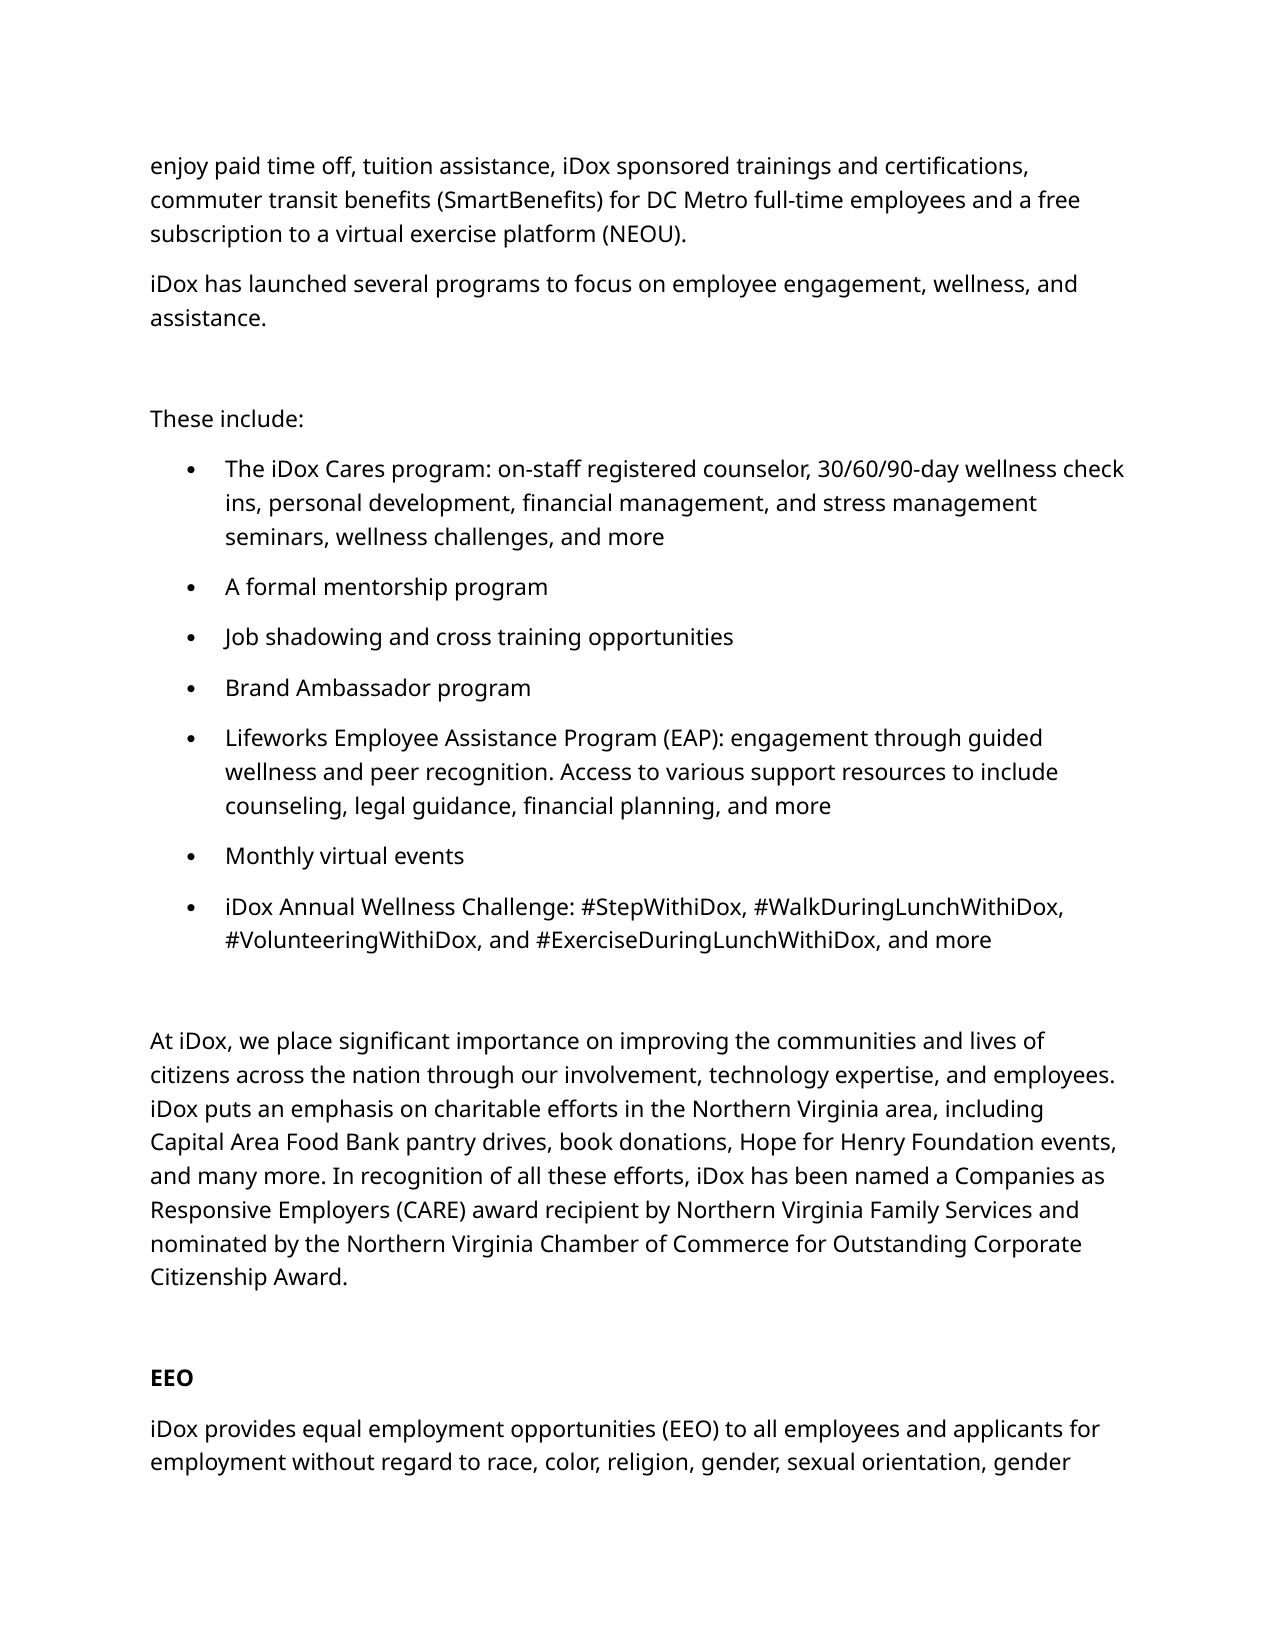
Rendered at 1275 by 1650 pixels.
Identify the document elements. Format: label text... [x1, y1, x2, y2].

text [150, 150, 1125, 249]
text These include: [150, 402, 1125, 434]
text EEO [150, 1362, 1125, 1393]
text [150, 1412, 1125, 1477]
list iDox Annual Wellness Challenge: #StepWithiDox, #WalkDuringLunchWithiDox, #VolunteeringWithiDox, and #ExerciseDuringLunchWithiDox, and more [187, 890, 1125, 955]
list Brand Ambassador program [187, 672, 1125, 703]
text iDox has launched several programs to focus on employee engagement, wellness, and assistance. [150, 268, 1125, 333]
list Job shadowing and cross training opportunities [187, 621, 1125, 652]
list A formal mentorship program [187, 571, 1125, 602]
list The iDox Cares program: on-staff registered counselor, 30/60/90-day wellness check ins, personal development, financial management, and stress management seminars, wellness challenges, and more [187, 453, 1125, 552]
text At iDox, we place significant importance on improving the communities and lives of citizens across the nation through our involvement, technology expertise, and employees. iDox puts an emphasis on charitable efforts in the Northern Virginia area, including Capital Area Food Bank pantry drives, book donations, Hope for Henry Foundation events, and many more. In recognition of all these efforts, iDox has been named a Companies as Responsive Employers (CARE) award recipient by Northern Virginia Family Services and nominated by the Northern Virginia Chamber of Commerce for Outstanding Corporate Citizenship Award. [150, 1025, 1125, 1292]
list Lifeworks Employee Assistance Program (EAP): engagement through guided wellness and peer recognition. Access to various support resources to include counseling, legal guidance, financial planning, and more [187, 722, 1125, 821]
list Monthly virtual events [187, 840, 1125, 871]
